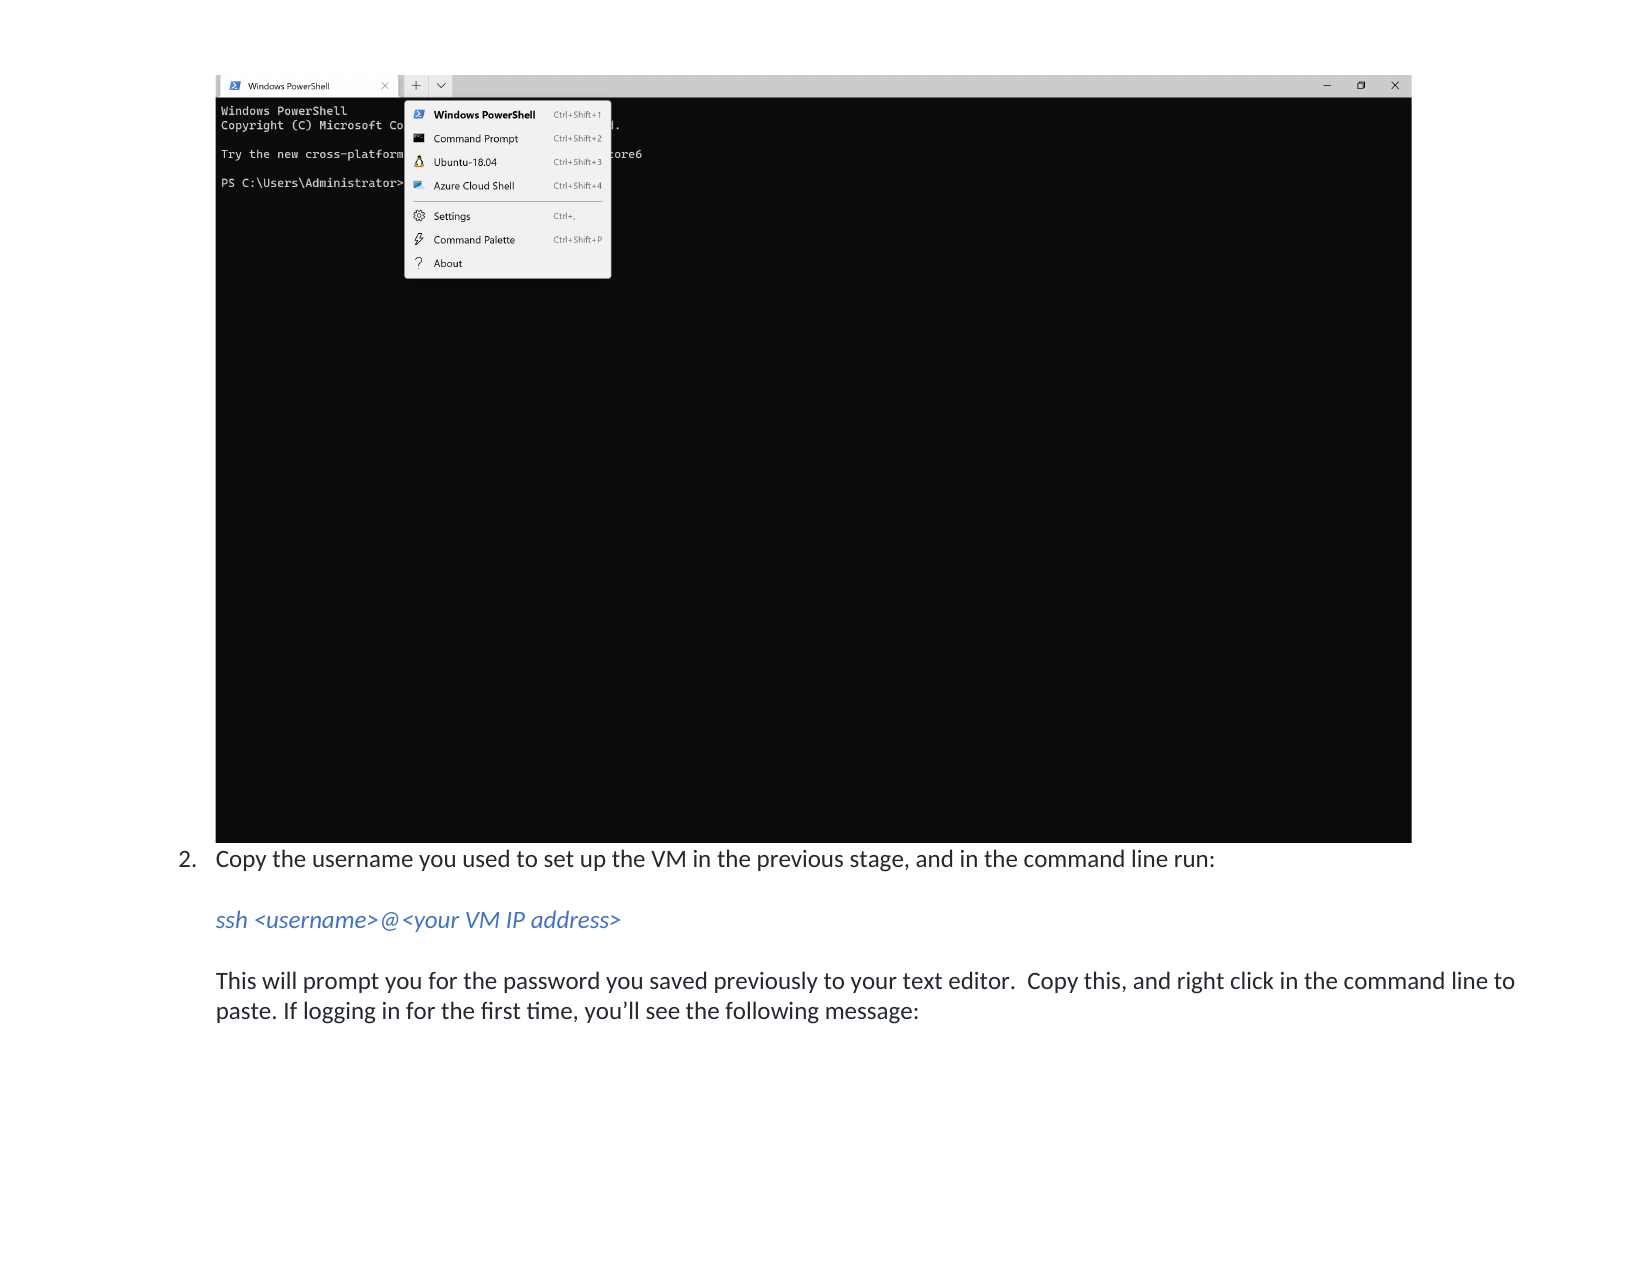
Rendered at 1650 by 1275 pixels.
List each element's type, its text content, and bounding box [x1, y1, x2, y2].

list ssh <username>@<your VM IP address> [216, 904, 1575, 934]
list Copy the username you used to set up the VM in the previous stage, and in the command line run: [178, 843, 1575, 873]
list This will prompt you for the password you saved previously to your text editor. Copy this, and right click in the command line to paste. If logging in for the first time, you’ll see the following message: [216, 965, 1575, 1026]
picture [215, 75, 1412, 843]
